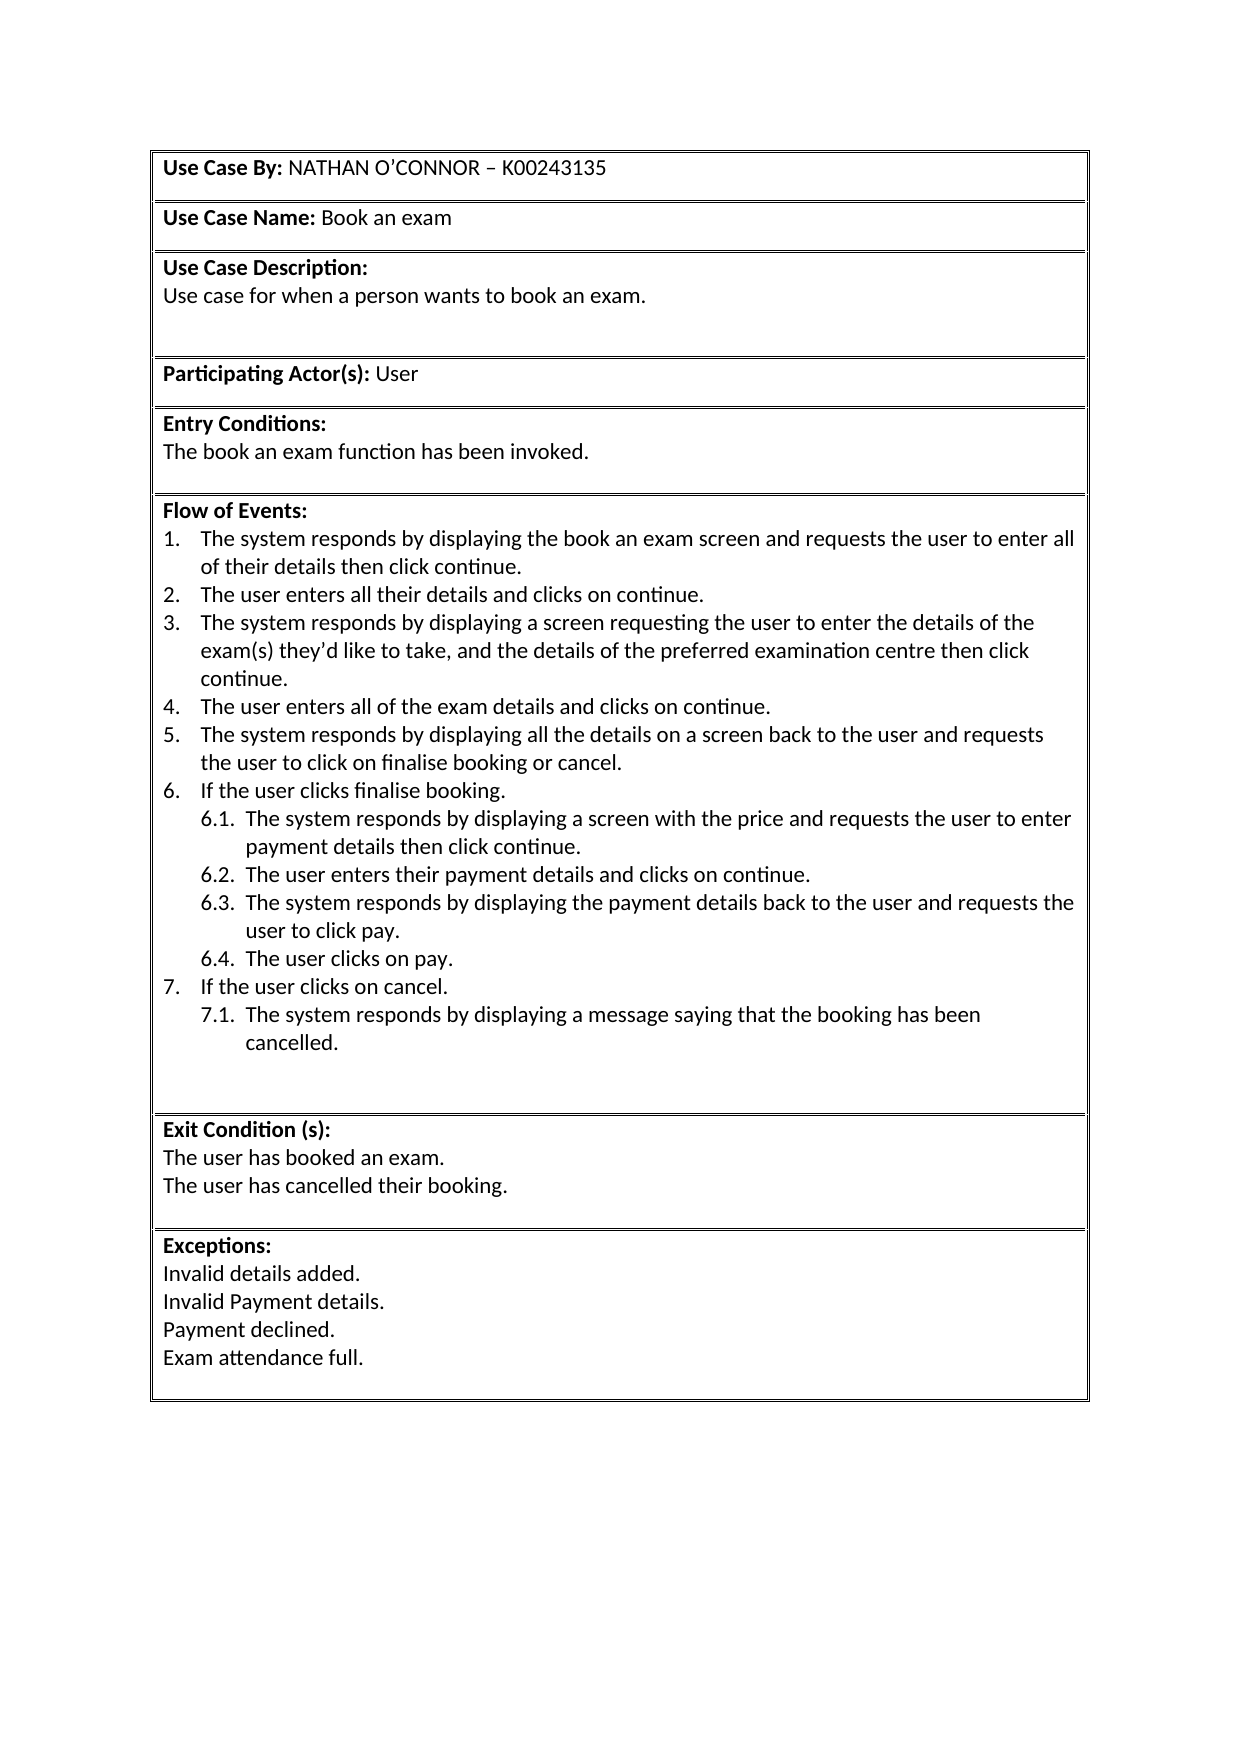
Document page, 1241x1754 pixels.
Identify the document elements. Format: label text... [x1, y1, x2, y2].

table_header Use Case By: NATHAN O’CONNOR – K00243135 [153, 153, 1087, 200]
table_cell Flow of Events: The system responds by displaying the book an exam screen and requests the user to enter all of their details then click continue. The user enters all their details and clicks on continue. The system responds by displaying a screen requesting the user to enter the details of the exam(s) they’d like to take, and the details of the preferred examination centre then click continue. The user enters all of the exam details and clicks on continue. The system responds by displaying all the details on a screen back to the user and requests the user to click on finalise booking or cancel. If the user clicks finalise booking. The system responds by displaying a screen with the price and requests the user to enter payment details then click continue. The user enters their payment details and clicks on continue. The system responds by displaying the payment details back to the user and requests the user to click pay. The user clicks on pay. If the user clicks on cancel. The system responds by displaying a message saying that the booking has been cancelled. [152, 493, 1089, 1112]
table_cell Entry Conditions: The book an exam function has been invoked. [153, 406, 1087, 493]
table_cell Exceptions: Invalid details added. Invalid Payment details. Payment declined. Exam attendance full. [153, 1228, 1087, 1399]
table_cell Exit Condition (s): The user has booked an exam. The user has cancelled their booking. [153, 1113, 1087, 1228]
table_cell Use Case Description: Use case for when a person wants to book an exam. [153, 250, 1087, 356]
table_cell Participating Actor(s): User [153, 356, 1087, 406]
table_cell Use Case Name: Book an exam [152, 200, 1089, 250]
